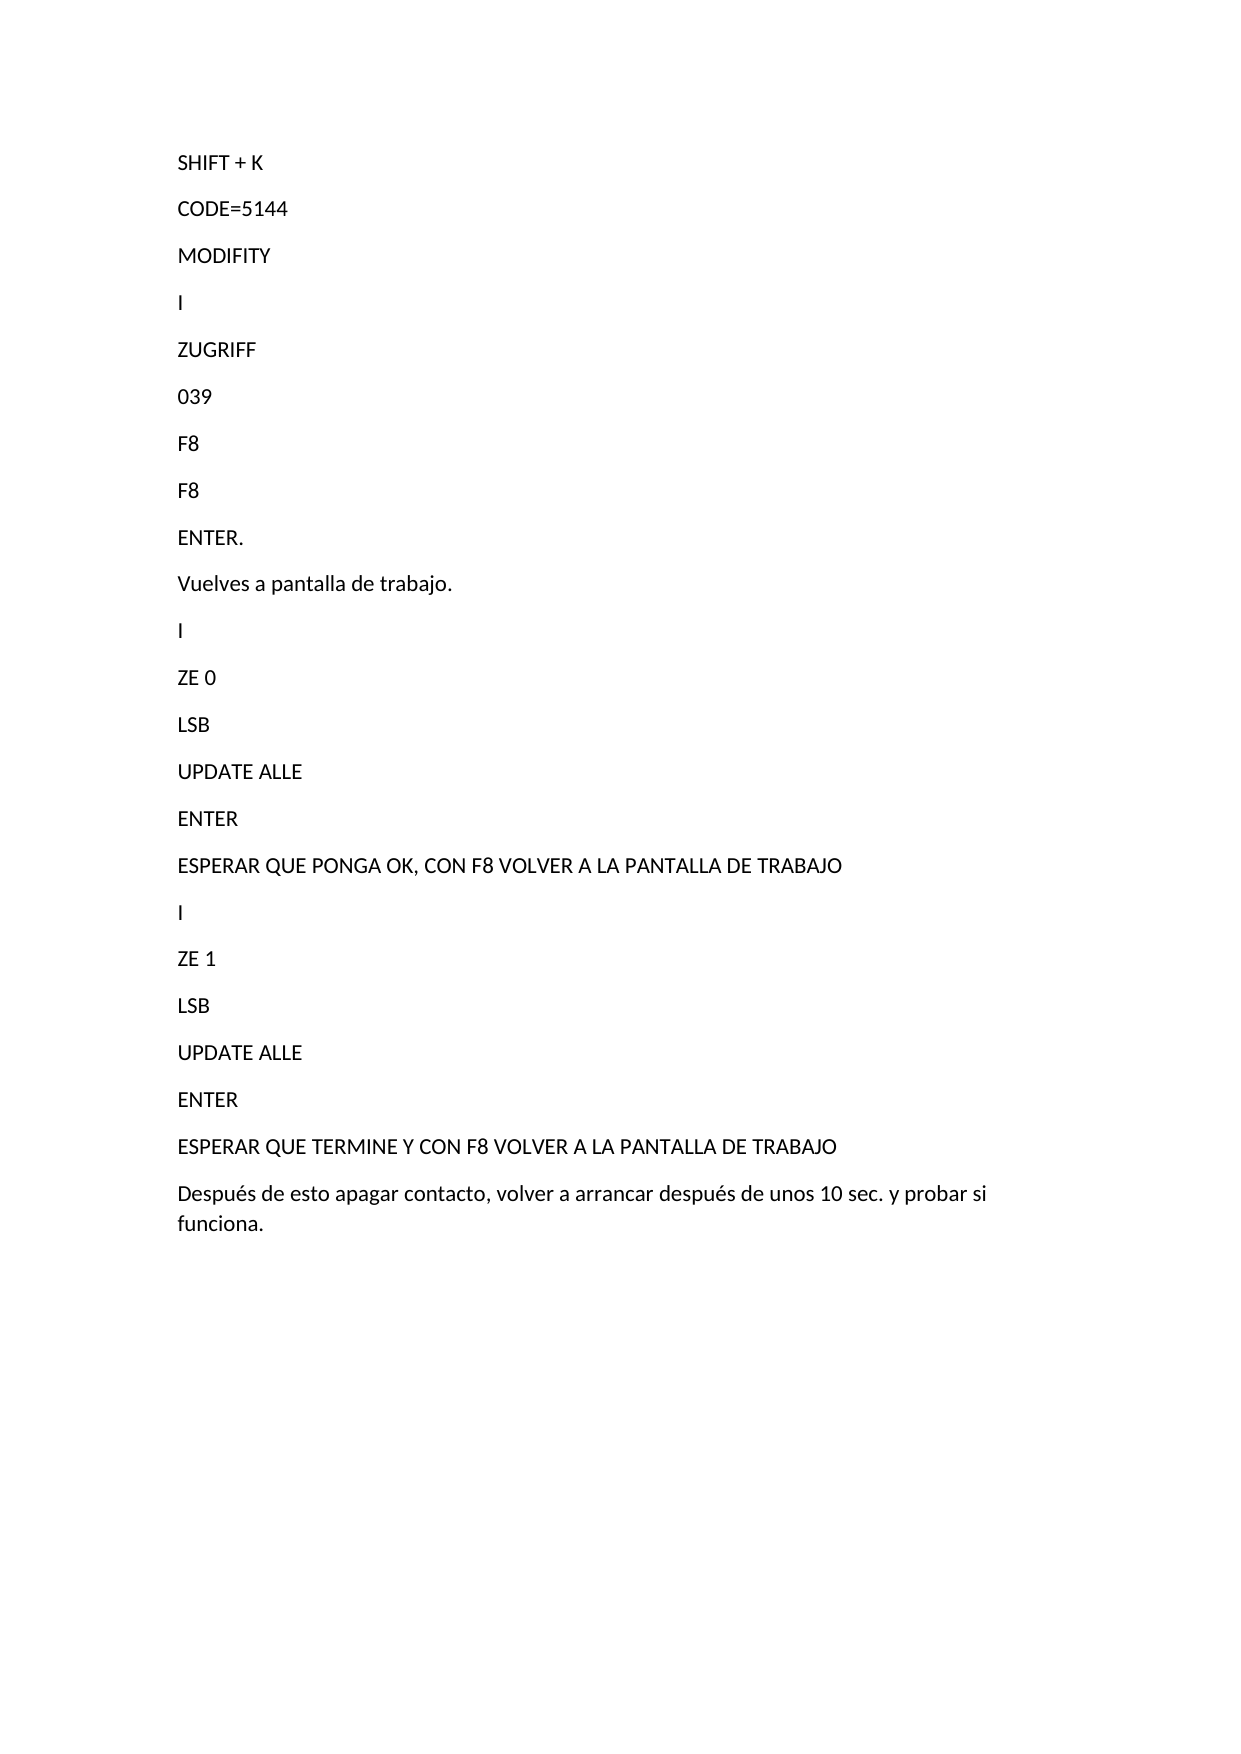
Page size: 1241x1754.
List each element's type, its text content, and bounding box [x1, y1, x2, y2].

text ZUGRIFF [177, 335, 1063, 363]
text Vuelves a pantalla de trabajo. [177, 569, 1063, 597]
text 039 [177, 382, 1063, 410]
text Después de esto apagar contacto, volver a arrancar después de unos 10 sec. y probar si funciona. [177, 1179, 1063, 1237]
text ESPERAR QUE TERMINE Y CON F8 VOLVER A LA PANTALLA DE TRABAJO [177, 1132, 1063, 1160]
text F8 [177, 429, 1063, 457]
text ZE 0 [177, 663, 1063, 691]
text LSB [177, 710, 1063, 738]
text I [177, 898, 1063, 926]
text LSB [177, 991, 1063, 1019]
text ZE 1 [177, 944, 1063, 972]
text ESPERAR QUE PONGA OK, CON F8 VOLVER A LA PANTALLA DE TRABAJO [177, 851, 1063, 879]
text ENTER. [177, 523, 1063, 551]
text F8 [177, 476, 1063, 504]
text I [177, 288, 1063, 316]
text CODE=5144 [177, 194, 1063, 222]
text ENTER [177, 1085, 1063, 1113]
text MODIFITY [177, 241, 1063, 269]
text I [177, 616, 1063, 644]
text UPDATE ALLE [177, 757, 1063, 785]
text ENTER [177, 804, 1063, 832]
text SHIFT + K [177, 148, 1063, 176]
text UPDATE ALLE [177, 1038, 1063, 1066]
